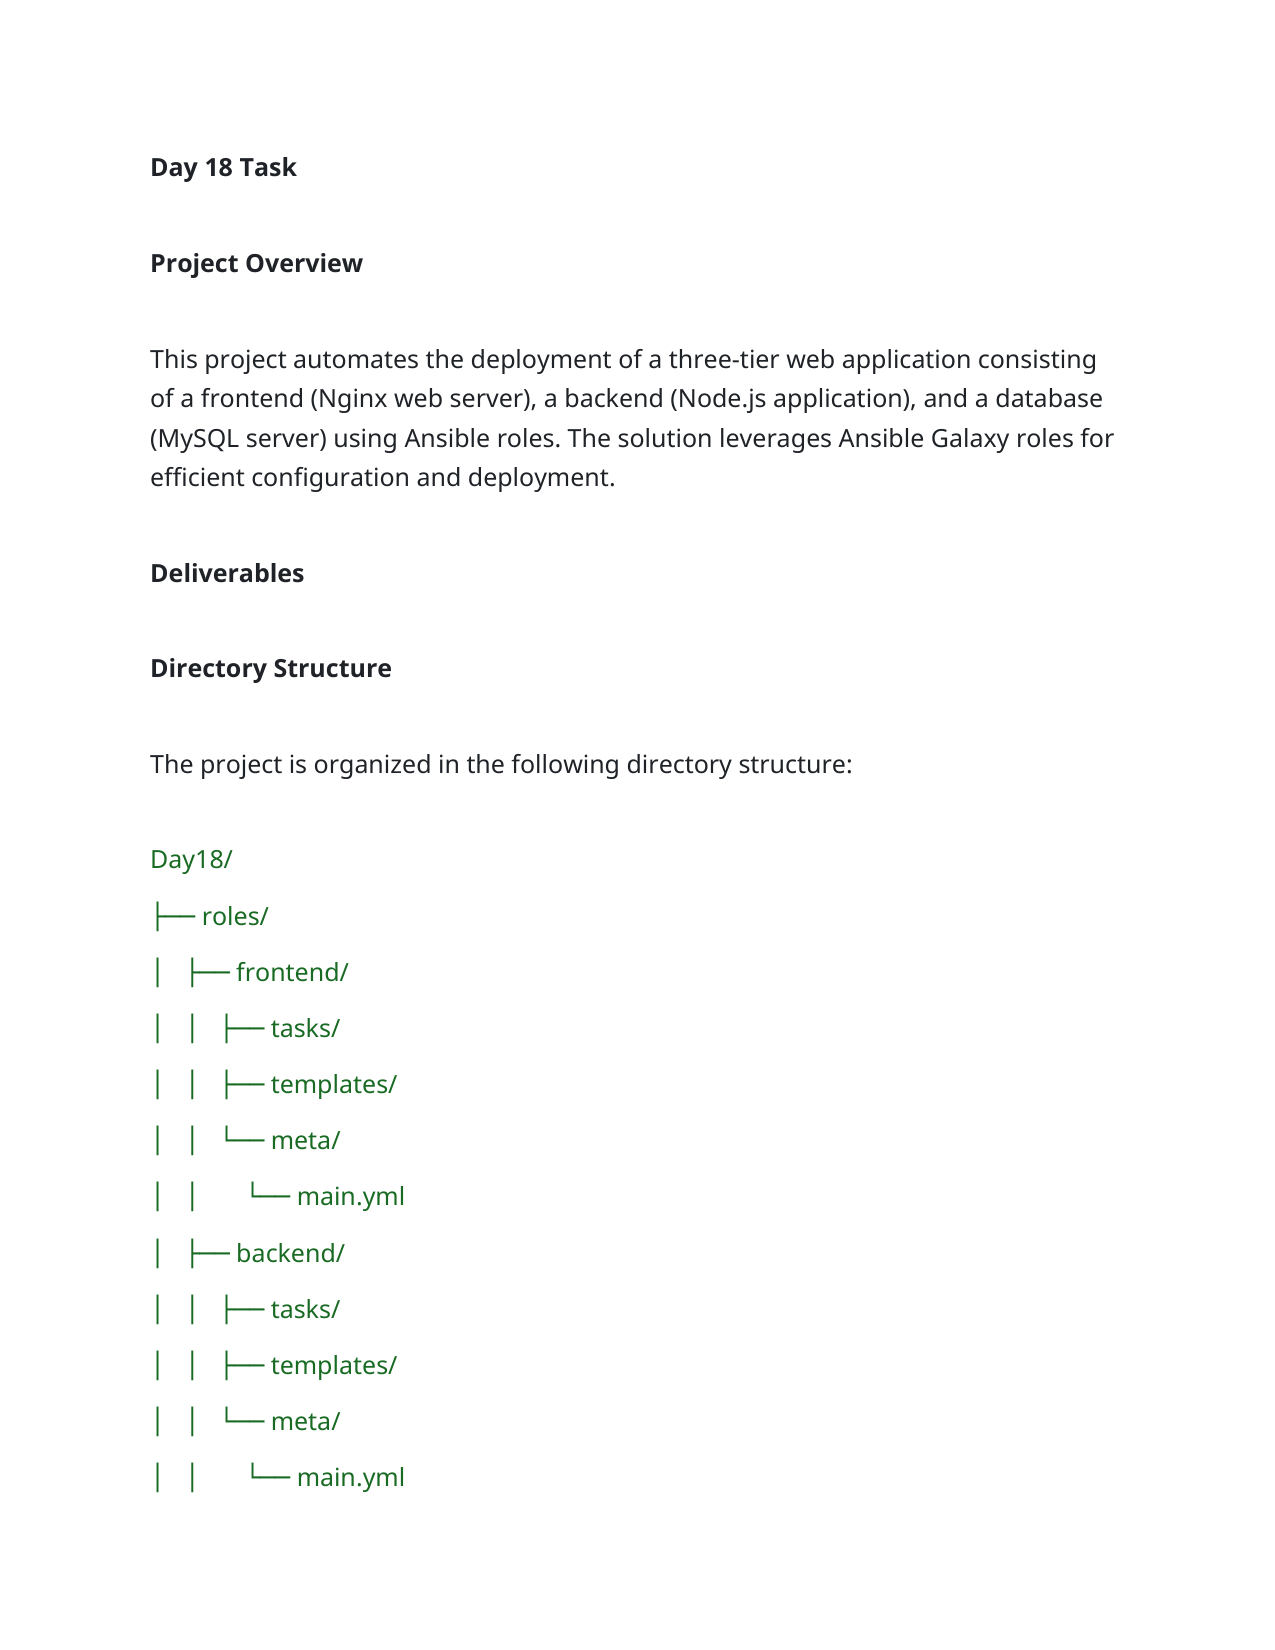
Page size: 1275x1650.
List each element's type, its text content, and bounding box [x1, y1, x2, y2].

subtitle Project Overview [150, 246, 1125, 280]
text │ │ ├── tasks/ [150, 1011, 1125, 1045]
text │ │ ├── templates/ [150, 1347, 1125, 1382]
text │ │ └── main.yml [150, 1179, 1125, 1213]
subtitle Day 18 Task [150, 150, 1125, 184]
text │ │ └── main.yml [150, 1460, 1125, 1494]
text │ │ └── meta/ [150, 1123, 1125, 1157]
text The project is organized in the following directory structure: [150, 747, 1125, 781]
text Day18/ [150, 842, 1125, 876]
subtitle Directory Structure [150, 651, 1125, 685]
text This project automates the deployment of a three-tier web application consisting of a frontend (Nginx web server), a backend (Node.js application), and a database (MySQL server) using Ansible roles. The solution leverages Ansible Galaxy roles for efficient configuration and deployment. [150, 341, 1125, 494]
subtitle Deliverables [150, 555, 1125, 589]
text ├── roles/ [150, 898, 1125, 932]
text │ │ ├── tasks/ [150, 1291, 1125, 1325]
text │ │ └── meta/ [150, 1404, 1125, 1438]
text │ ├── backend/ [150, 1235, 1125, 1269]
text │ │ ├── templates/ [150, 1067, 1125, 1101]
text │ ├── frontend/ [150, 954, 1125, 988]
